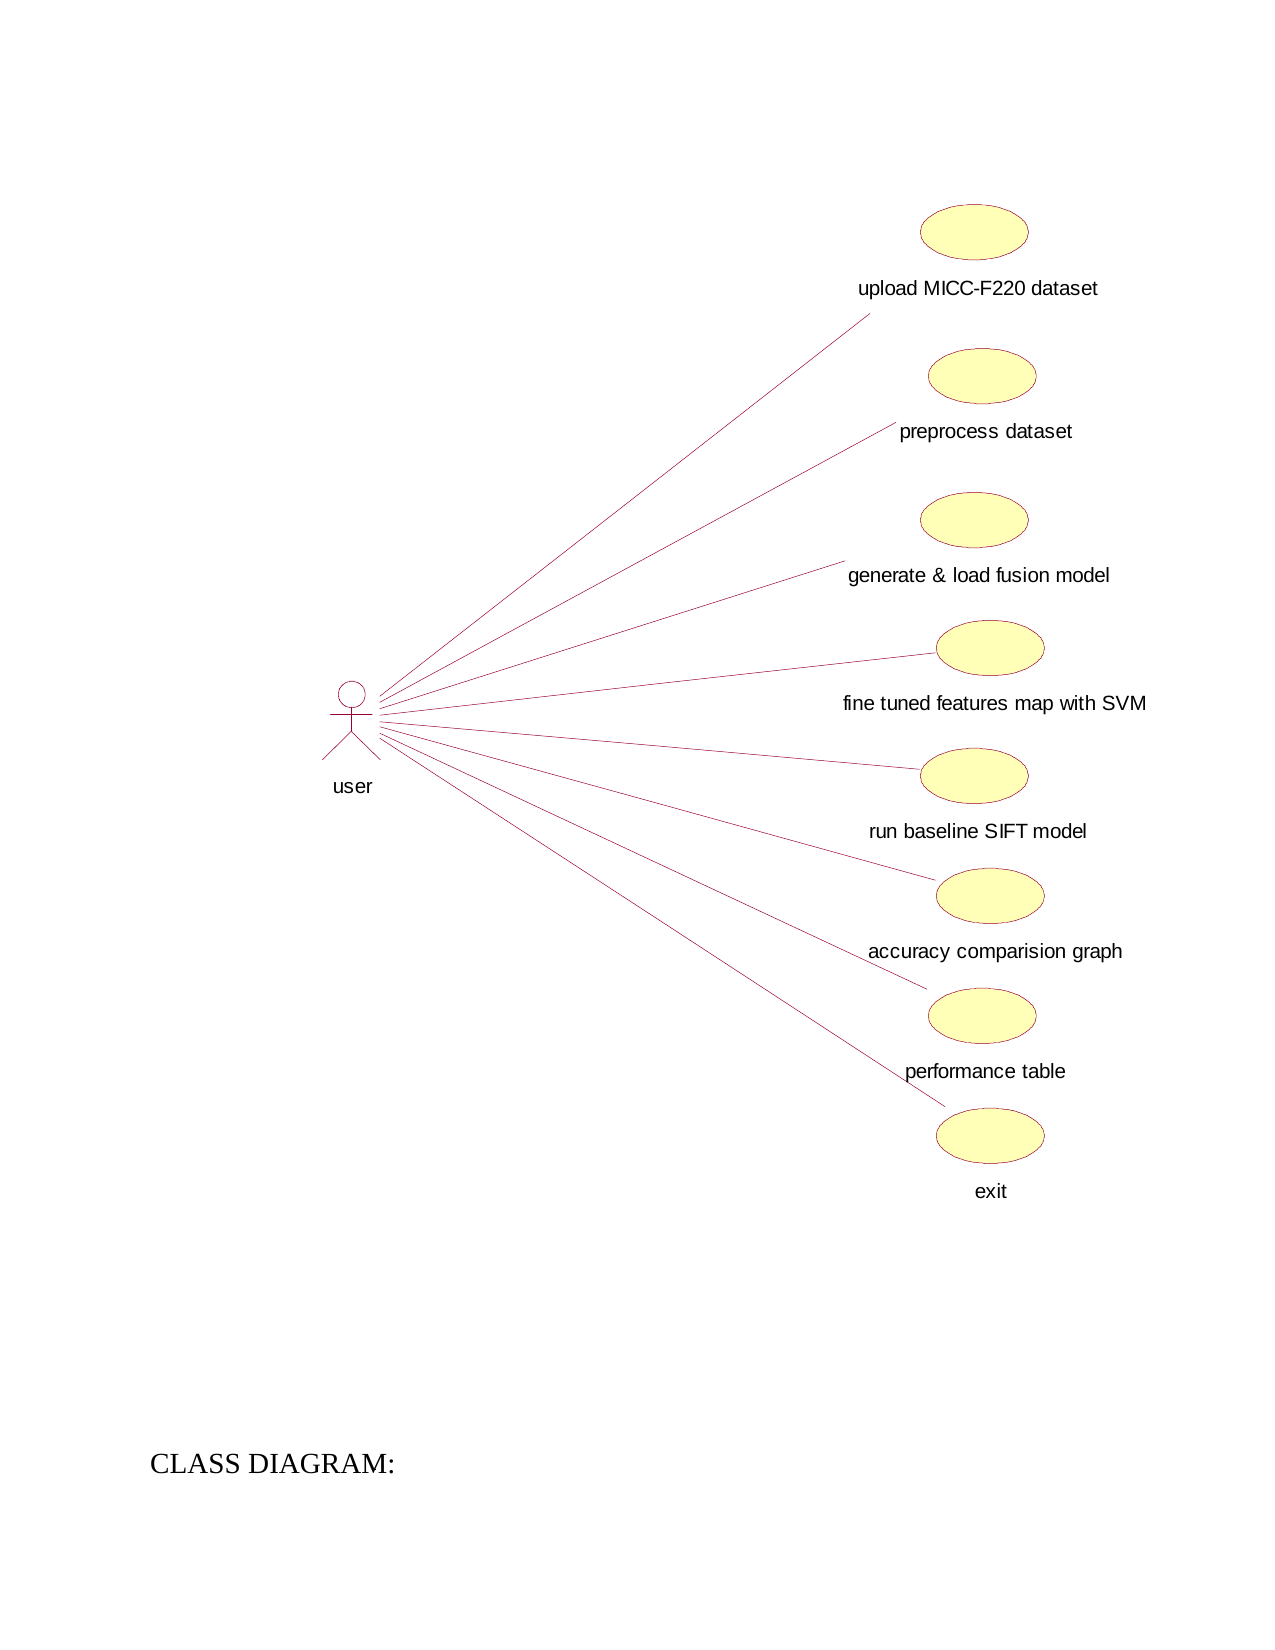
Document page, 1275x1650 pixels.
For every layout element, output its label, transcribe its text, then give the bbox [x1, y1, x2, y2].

subtitle CLASS DIAGRAM: [150, 1447, 1125, 1480]
